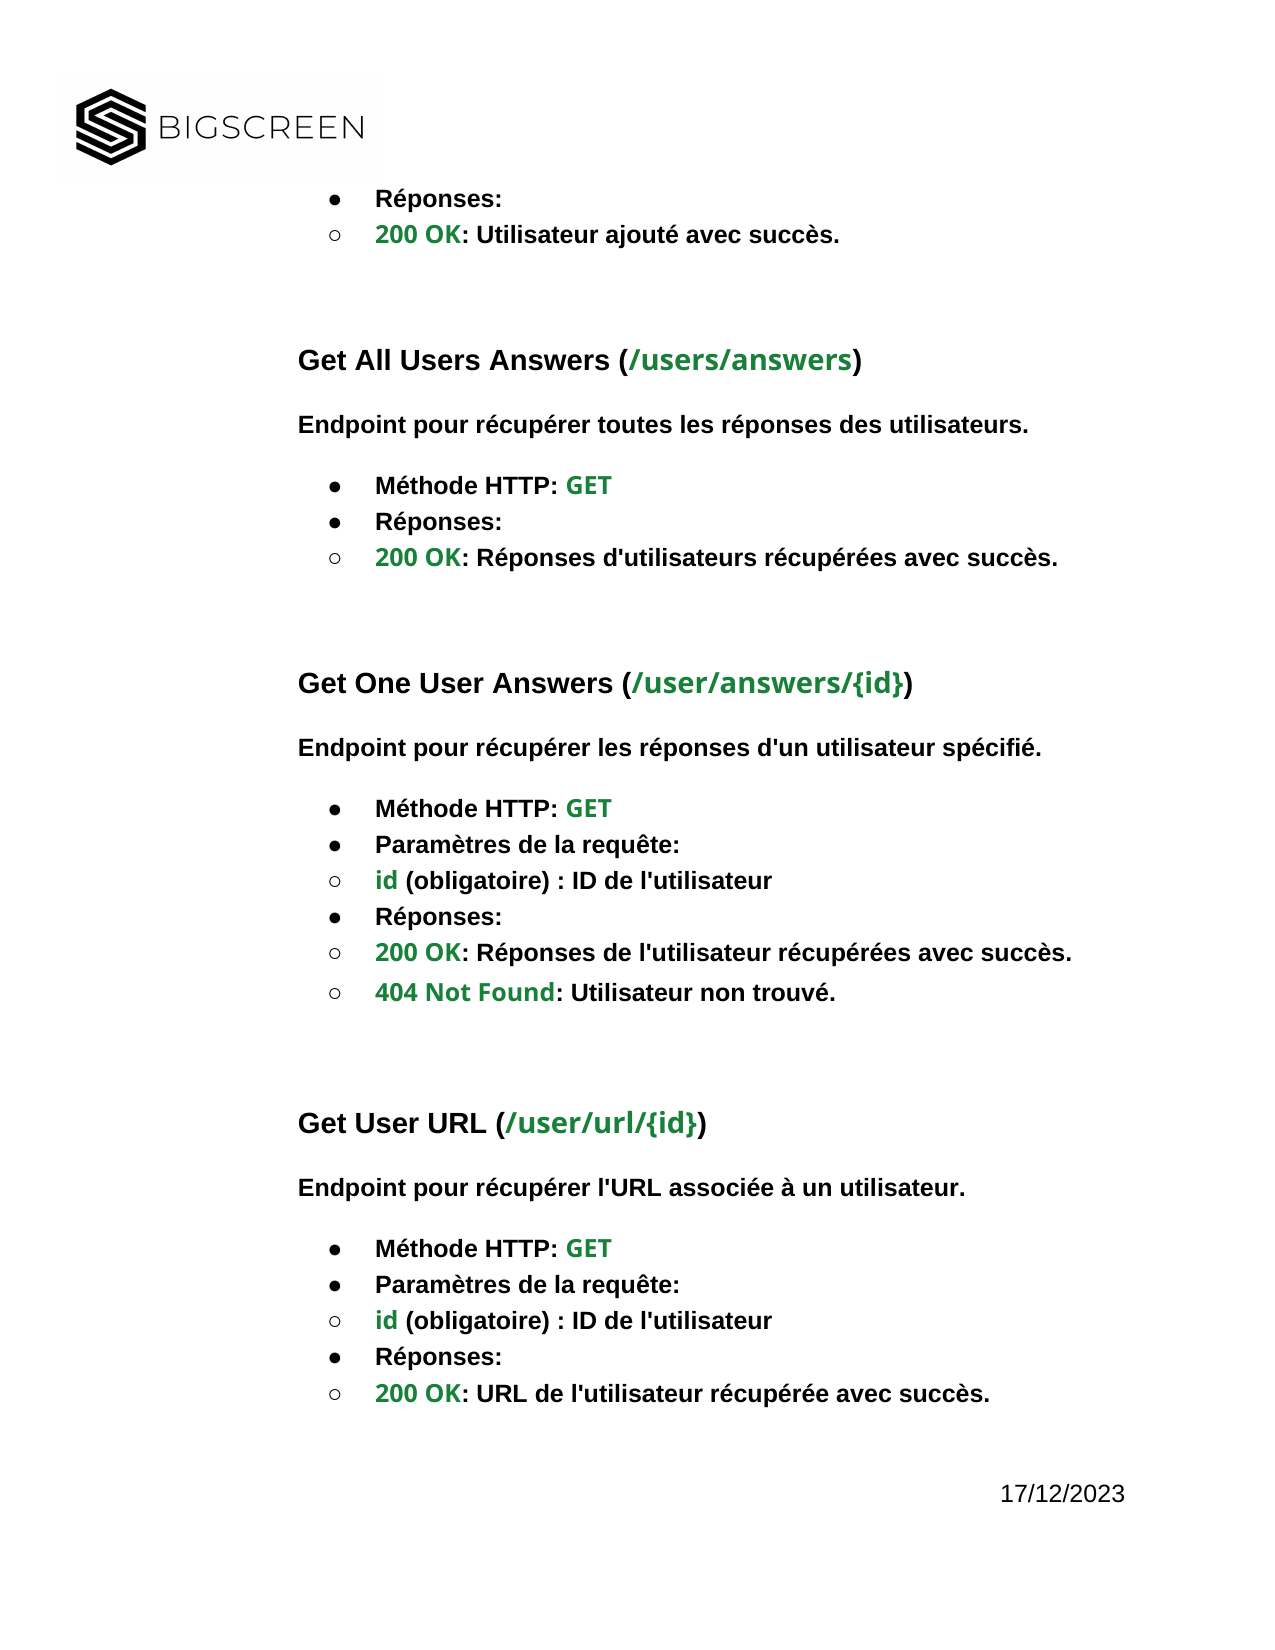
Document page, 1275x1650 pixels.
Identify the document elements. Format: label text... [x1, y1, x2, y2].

list id (obligatoire) : ID de l'utilisateur [327, 863, 1125, 897]
text Endpoint pour récupérer toutes les réponses des utilisateurs. [298, 410, 1125, 438]
list 200 OK: URL de l'utilisateur récupérée avec succès. [327, 1375, 1125, 1409]
subtitle Get One User Answers (/user/answers/{id}) [298, 662, 1125, 702]
list Paramètres de la requête: [327, 830, 1125, 859]
text Endpoint pour récupérer les réponses d'un utilisateur spécifié. [298, 733, 1125, 761]
picture [61, 75, 382, 180]
list Méthode HTTP: GET [327, 468, 1125, 502]
list Réponses: [327, 902, 1125, 931]
list Réponses: [327, 184, 1125, 213]
list 200 OK: Réponses d'utilisateurs récupérées avec succès. [327, 540, 1125, 574]
list Méthode HTTP: GET [327, 791, 1125, 825]
text Endpoint pour récupérer l'URL associée à un utilisateur. [298, 1173, 1125, 1202]
list Réponses: [327, 507, 1125, 536]
list Méthode HTTP: GET [327, 1231, 1125, 1265]
list Paramètres de la requête: [327, 1270, 1125, 1299]
subtitle Get User URL (/user/url/{id}) [298, 1102, 1125, 1142]
list 200 OK: Réponses de l'utilisateur récupérées avec succès. [327, 935, 1125, 969]
list 200 OK: Utilisateur ajouté avec succès. [327, 217, 1125, 251]
list 404 Not Found: Utilisateur non trouvé. [327, 974, 1125, 1008]
subtitle Get All Users Answers (/users/answers) [298, 339, 1125, 379]
list id (obligatoire) : ID de l'utilisateur [327, 1303, 1125, 1337]
list Réponses: [327, 1342, 1125, 1371]
